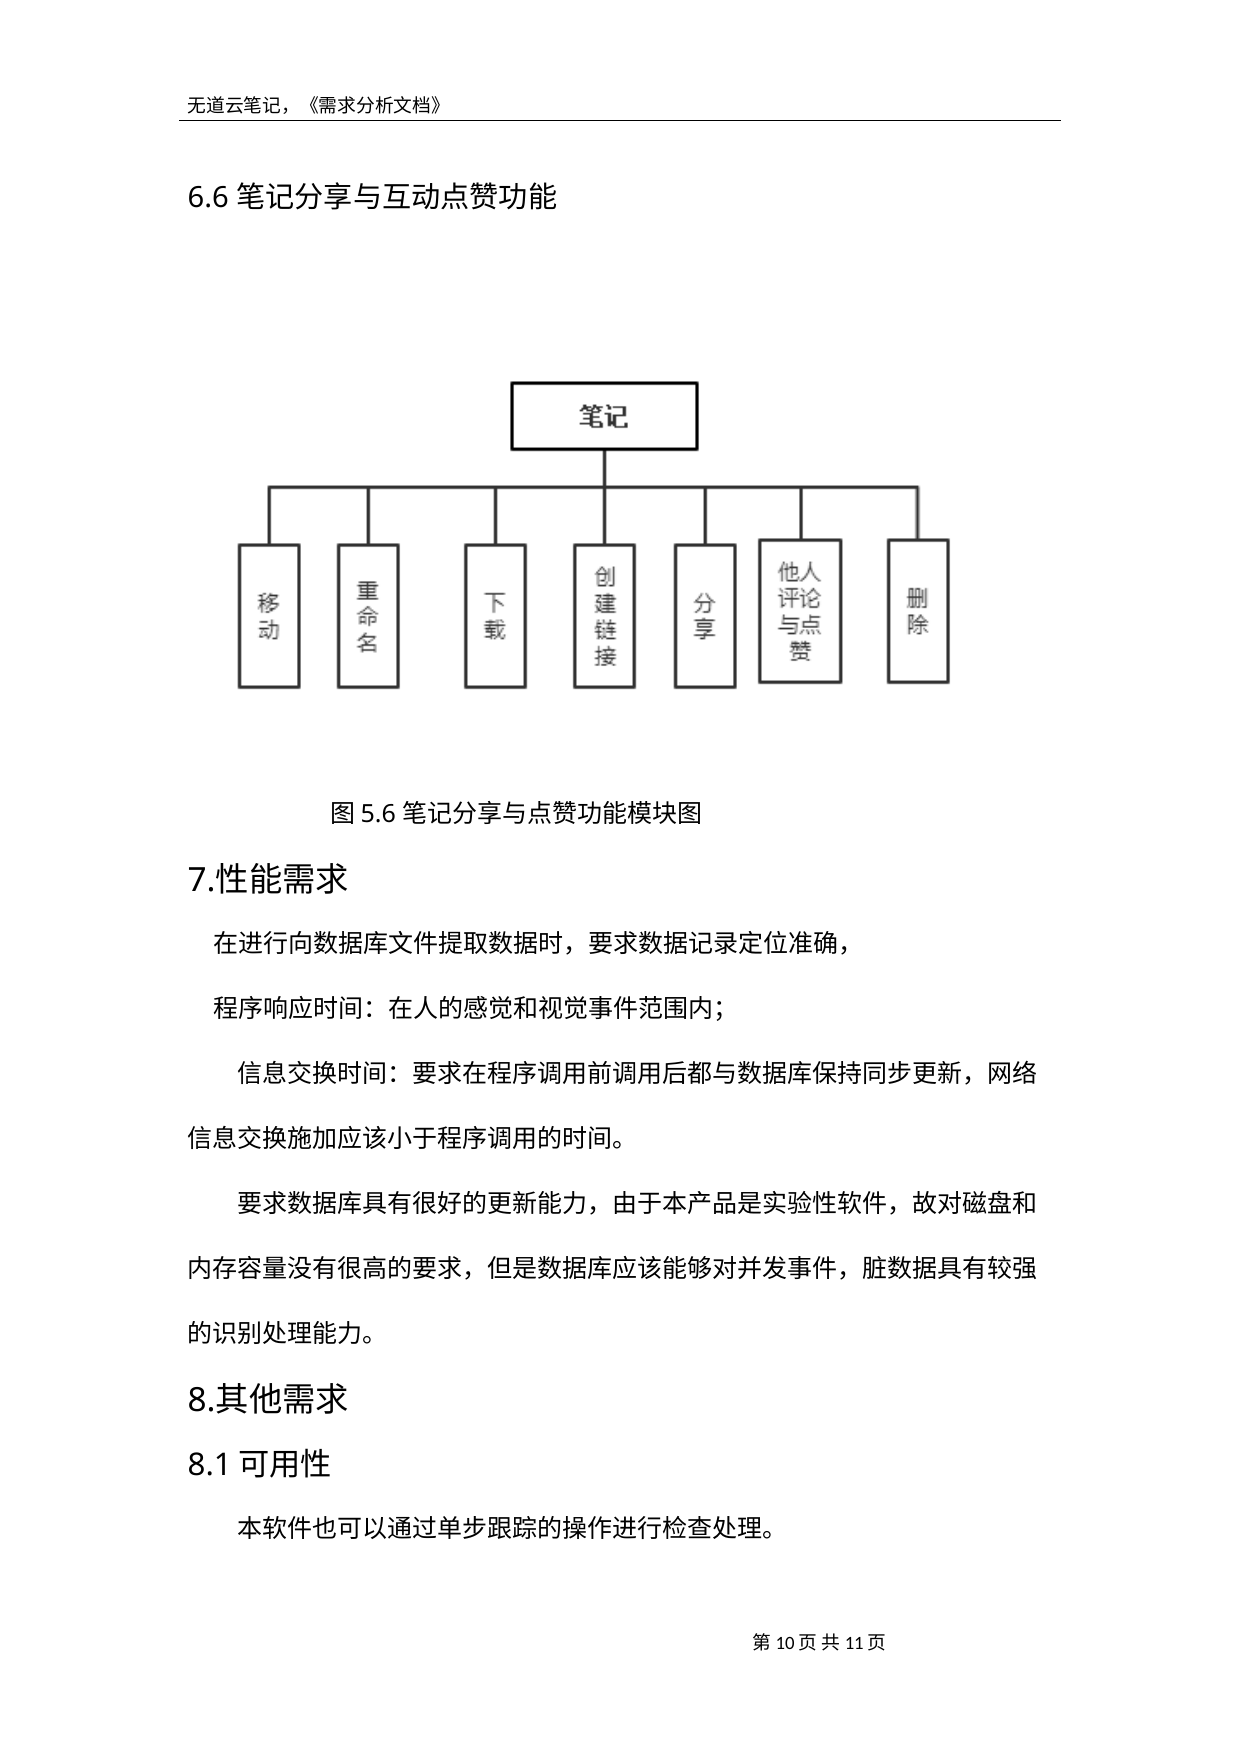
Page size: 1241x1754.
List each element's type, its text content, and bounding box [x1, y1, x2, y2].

list 要求数据库具有很好的更新能力，由于本产品是实验性软件，故对磁盘和内存容量没有很高的要求，但是数据库应该能够对并发事件，脏数据具有较强的识别处理能力。 [187, 1169, 1053, 1364]
list 在进行向数据库文件提取数据时，要求数据记录定位准确， [187, 909, 1053, 974]
text 6.6 笔记分享与互动点赞功能 [187, 162, 1053, 227]
list 程序响应时间：在人的感觉和视觉事件范围内； [187, 974, 1053, 1039]
list 本软件也可以通过单步跟踪的操作进行检查处理。 [187, 1494, 1053, 1559]
list 8.1可用性 [187, 1429, 1053, 1494]
text 图5.6 笔记分享与点赞功能模块图 [187, 779, 1053, 844]
list 7.性能需求 [187, 844, 1053, 909]
list 8.其他需求 [187, 1364, 1053, 1429]
picture [187, 324, 993, 747]
list 信息交换时间：要求在程序调用前调用后都与数据库保持同步更新，网络信息交换施加应该小于程序调用的时间。 [187, 1039, 1053, 1169]
